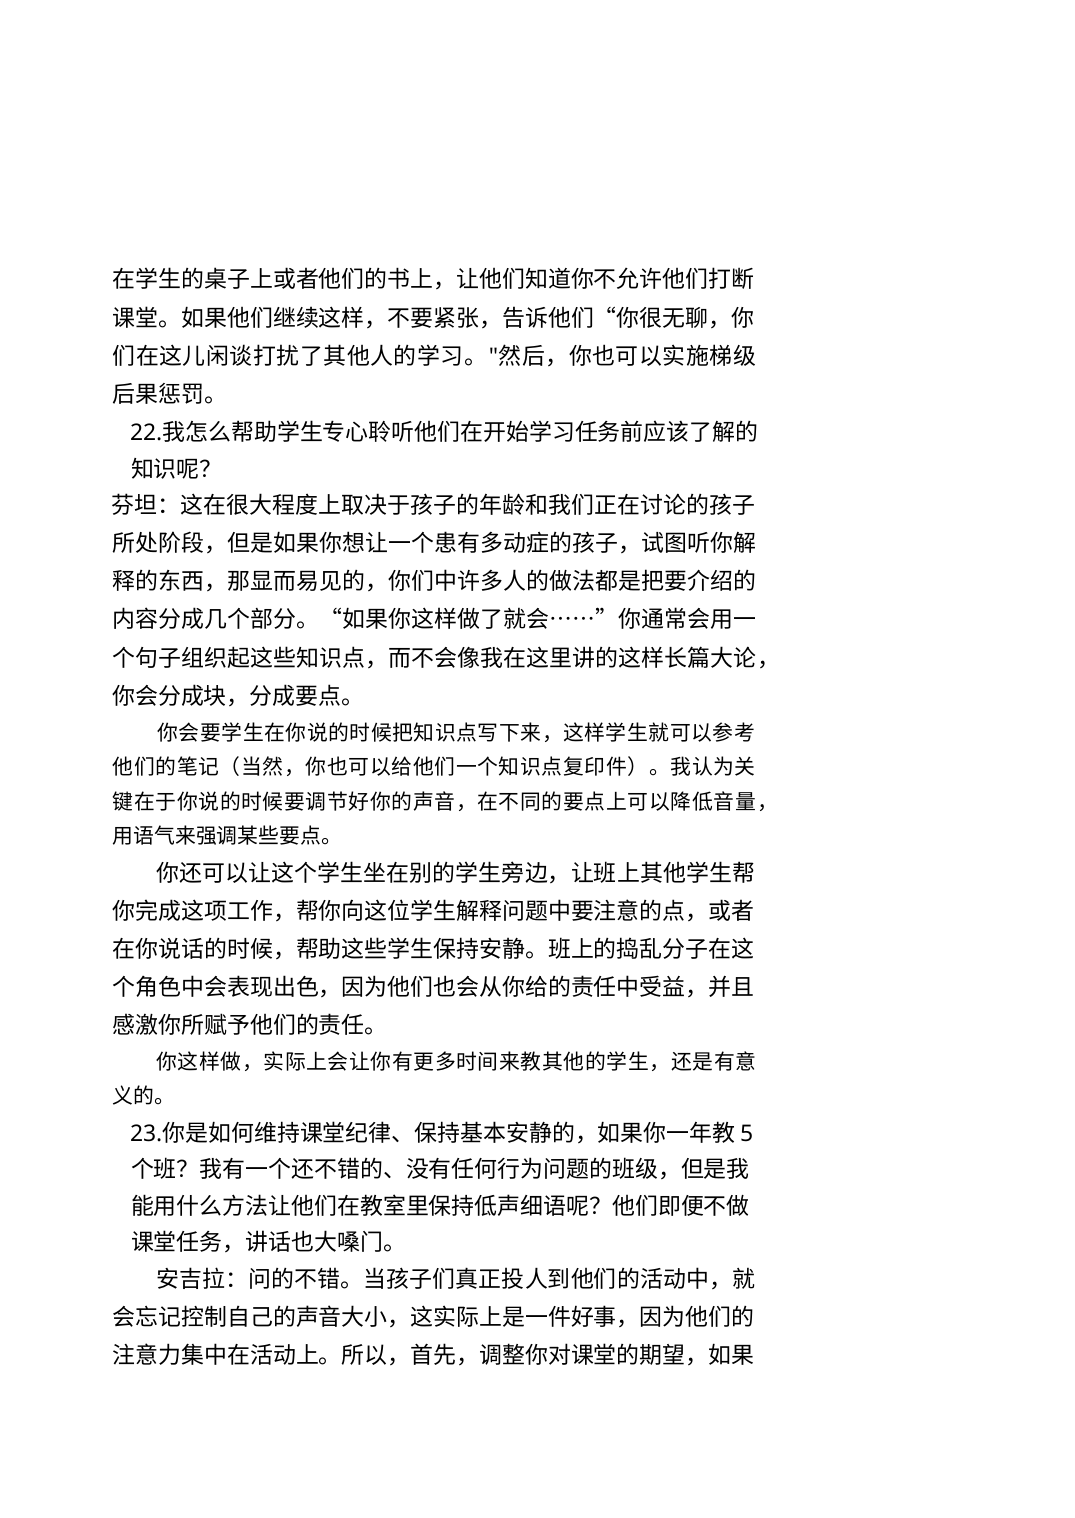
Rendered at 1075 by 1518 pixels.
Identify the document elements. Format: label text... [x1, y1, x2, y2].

text 你会要学生在你说的时候把知识点写下来，这样学生就可以参考他们的笔记（当然，你也可以给他们一个知识点复印件）。我认为关键在于你说的时候要调节好你的声音，在不同的要点上可以降低音量，用语气来强调某些要点。 [112, 716, 757, 850]
subtitle 22.我怎么帮助学生专心聆听他们在开始学习任务前应该了解的知识呢？ [130, 414, 758, 484]
text 从手势开始，把你的手臂伸出来，掌心向他们，发出“停止" 的信号。如果他们继续讲话，走到他们的面前，把你的手放在学生的桌子上或者他们的书上，让他们知道你不允许他们打断课堂。如果他们继续这样，不要紧张，告诉他们“你很无聊，你们在这儿闲谈打扰了其他人的学习。"然后，你也可以实施梯级后果惩罚。 [112, 261, 757, 409]
text 你这样做，实际上会让你有更多时间来教其他的学生，还是有意义的。 [112, 1045, 757, 1110]
text 安吉拉：问的不错。当孩子们真正投人到他们的活动中，就会忘记控制自己的声音大小，这实际上是一件好事，因为他们的注意力集中在活动上。所以，首先，调整你对课堂的期望，如果这对你实在是太吵了，或者一些孩子也许也在讨论这个问题，那可以和班 [112, 1260, 757, 1370]
text 芬坦：这在很大程度上取决于孩子的年龄和我们正在讨论的孩子所处阶段，但是如果你想让一个患有多动症的孩子，试图听你解释的东西，那显而易见的，你们中许多人的做法都是把要介绍的内容分成几个部分。“如果你这样做了就会……”你通常会用一个句子组织起这些知识点，而不会像我在这里讲的这样长篇大论，你会分成块，分成要点。 [111, 487, 757, 711]
text 你还可以让这个学生坐在别的学生旁边，让班上其他学生帮你完成这项工作，帮你向这位学生解释问题中要注意的点，或者在你说话的时候，帮助这些学生保持安静。班上的捣乱分子在这个角色中会表现出色，因为他们也会从你给的责任中受益，并且感激你所赋予他们的责任。 [112, 854, 757, 1040]
subtitle 23.你是如何维持课堂纪律、保持基本安静的，如果你一年教5个班？我有一个还不错的、没有任何行为问题的班级，但是我能用什么方法让他们在教室里保持低声细语呢？他们即便不做课堂任务，讲话也大嗓门。 [130, 1114, 758, 1257]
